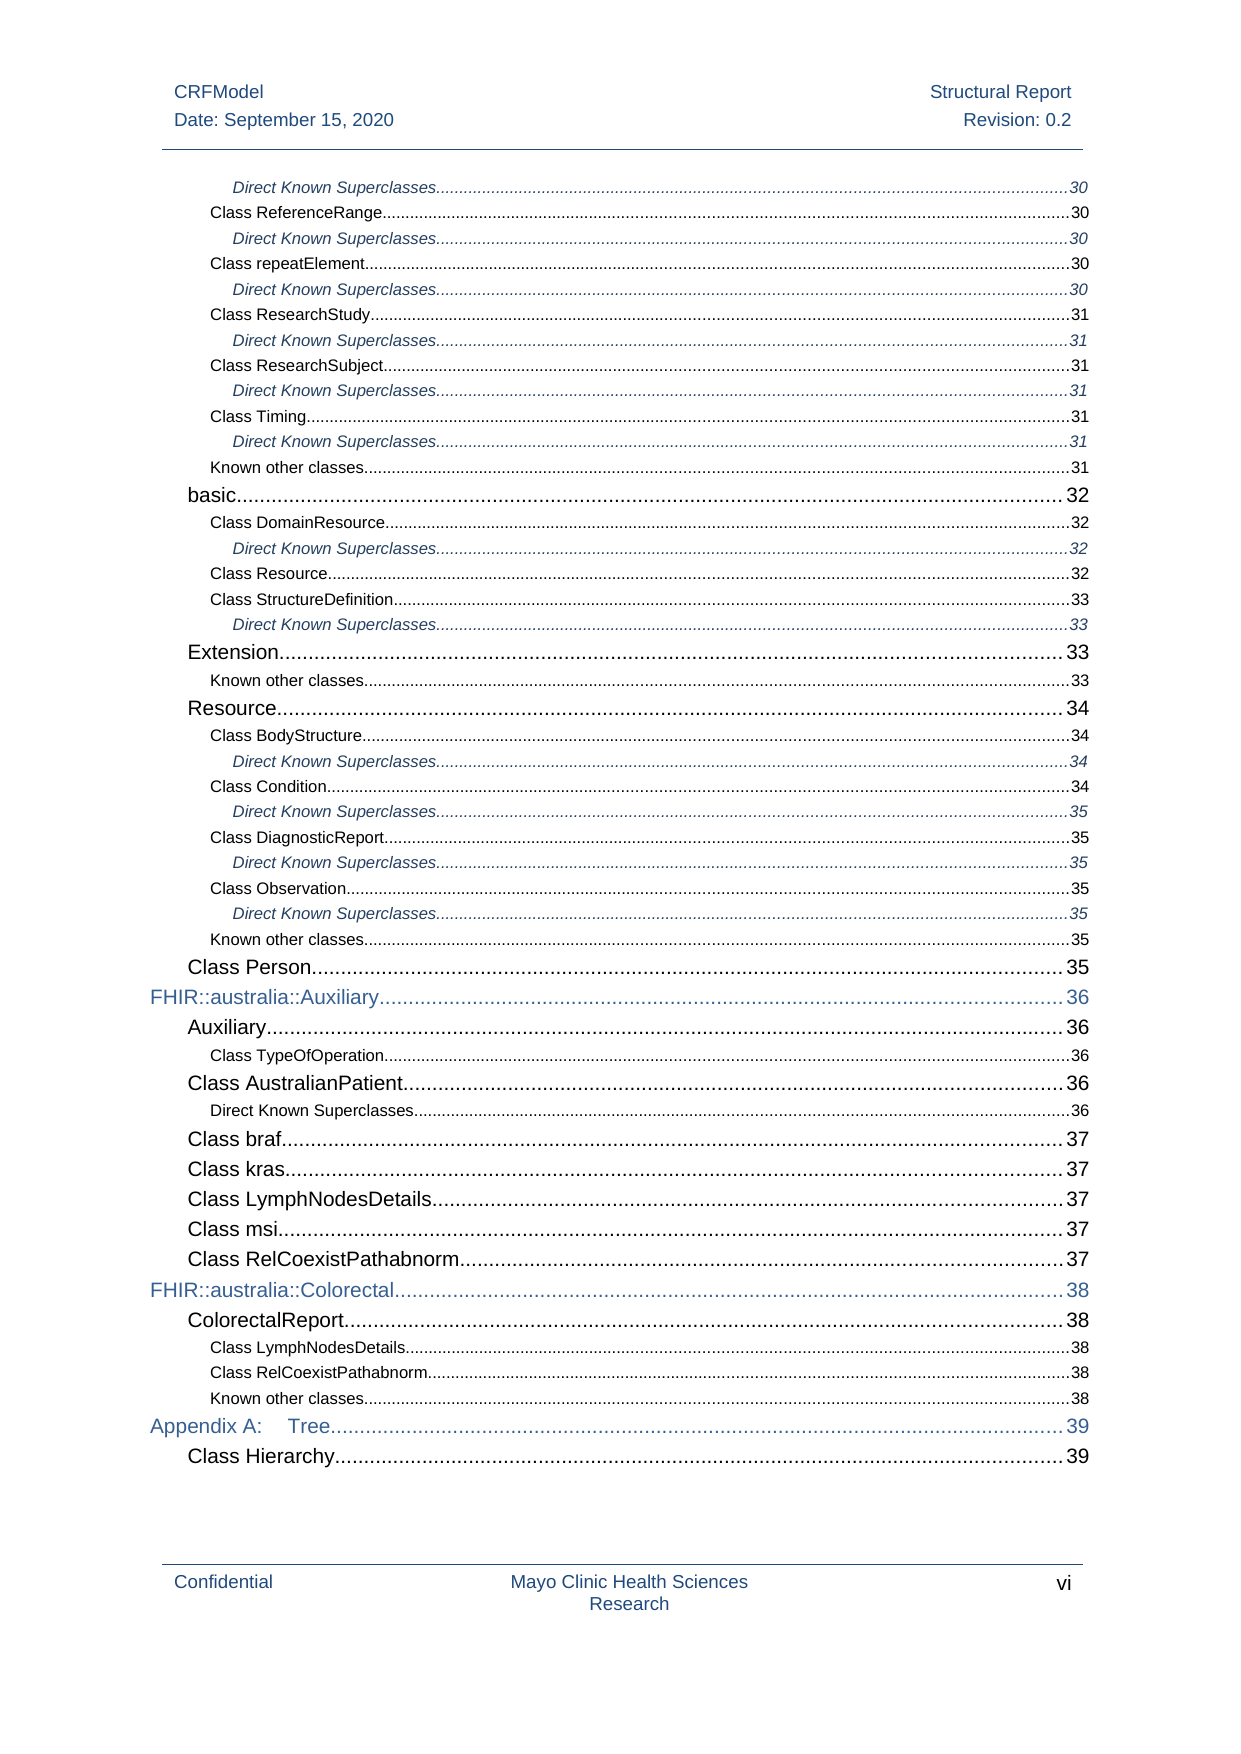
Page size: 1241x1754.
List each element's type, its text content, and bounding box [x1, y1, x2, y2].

text Class DiagnosticReport 35 [210, 828, 1090, 847]
text Known other classes 35 [210, 929, 1090, 948]
text Direct Known Superclasses 30 [232, 229, 1090, 248]
text Direct Known Superclasses 31 [232, 381, 1090, 400]
text Class Resource 32 [210, 564, 1090, 583]
text Class Condition 34 [210, 777, 1090, 796]
text ColorectalReport 38 [187, 1308, 1090, 1332]
text Class ReferenceRange 30 [210, 203, 1090, 222]
text FHIR::australia::Colorectal 38 [150, 1277, 1090, 1301]
text Direct Known Superclasses 31 [232, 432, 1090, 451]
text Class msi 37 [187, 1217, 1090, 1241]
text Class ResearchSubject 31 [210, 356, 1090, 375]
text Direct Known Superclasses 35 [232, 802, 1090, 821]
text Known other classes 33 [210, 670, 1090, 689]
text Class Observation 35 [210, 878, 1090, 898]
text Appendix A: Tree 39 [150, 1414, 1090, 1438]
text Auxiliary 36 [187, 1015, 1090, 1039]
text Class repeatElement 30 [210, 254, 1090, 273]
text Class kras 37 [187, 1157, 1090, 1181]
text Direct Known Superclasses 35 [232, 853, 1090, 872]
text Class ResearchStudy 31 [210, 305, 1090, 324]
text Resource 34 [187, 696, 1090, 720]
text Direct Known Superclasses 36 [210, 1101, 1090, 1120]
text Direct Known Superclasses 30 [232, 279, 1090, 299]
text Class RelCoexistPathabnorm 38 [210, 1363, 1090, 1382]
text Class Hierarchy 39 [187, 1444, 1090, 1468]
text Direct Known Superclasses 32 [232, 538, 1090, 558]
text Direct Known Superclasses 34 [232, 751, 1090, 771]
text Direct Known Superclasses 30 [232, 178, 1090, 197]
text FHIR::australia::Auxiliary 36 [150, 985, 1090, 1009]
text Class DomainResource 32 [210, 513, 1090, 532]
text Class LymphNodesDetails 38 [210, 1338, 1090, 1357]
text Extension 33 [187, 640, 1090, 664]
text Class BodyStructure 34 [210, 726, 1090, 745]
text Class Person 35 [187, 955, 1090, 979]
text Known other classes 38 [210, 1389, 1090, 1408]
text Class AustralianPatient 36 [187, 1071, 1090, 1095]
text Class Timing 31 [210, 407, 1090, 426]
text basic 32 [187, 483, 1090, 507]
text Direct Known Superclasses 35 [232, 904, 1090, 923]
text Class StructureDefinition 33 [210, 589, 1090, 608]
text Direct Known Superclasses 31 [232, 330, 1090, 349]
text Class TypeOfOperation 36 [210, 1045, 1090, 1064]
text Known other classes 31 [210, 457, 1090, 477]
text Class RelCoexistPathabnorm 37 [187, 1247, 1090, 1271]
text Class braf 37 [187, 1126, 1090, 1150]
text Class LymphNodesDetails 37 [187, 1187, 1090, 1211]
text Direct Known Superclasses 33 [232, 615, 1090, 634]
